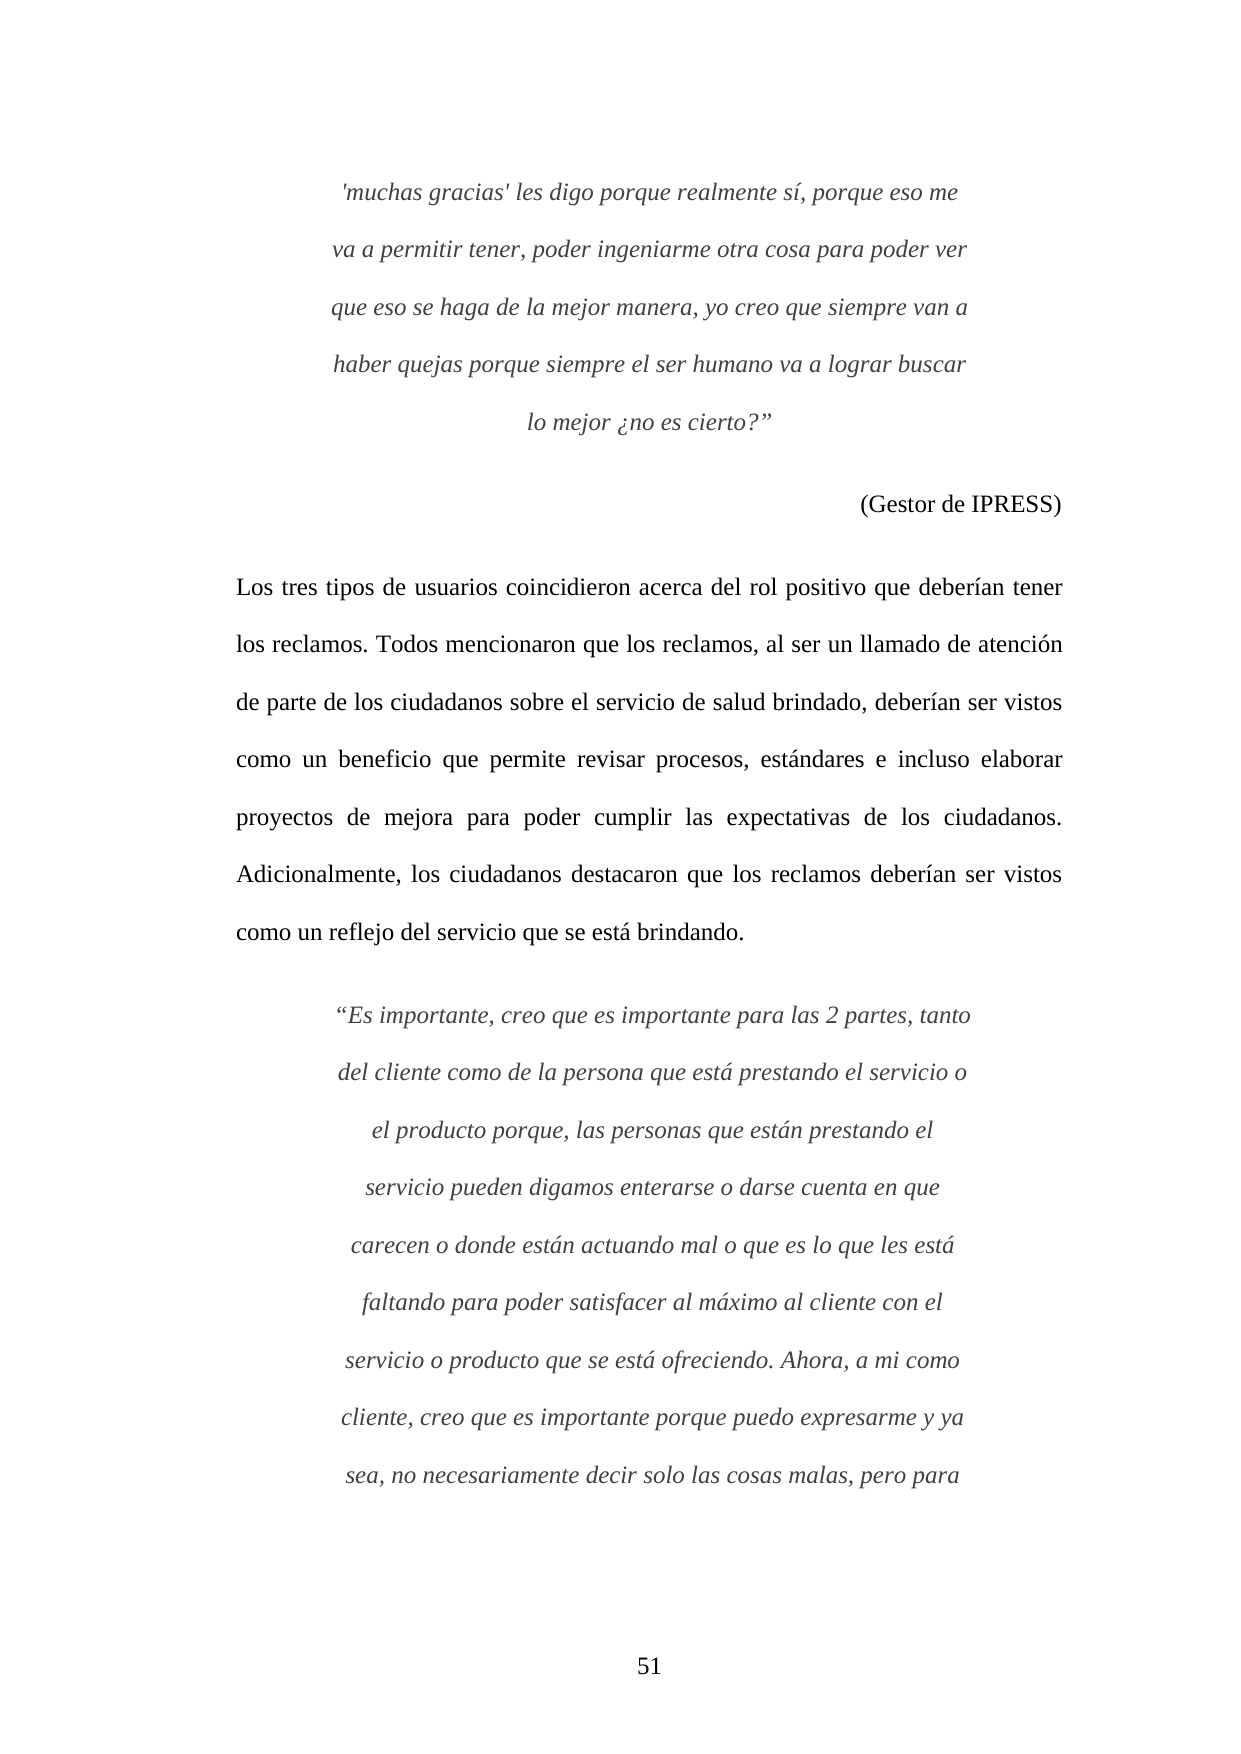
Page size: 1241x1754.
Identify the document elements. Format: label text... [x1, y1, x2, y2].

text “Es importante, creo que es importante para las 2 partes, tanto del cliente como de la persona que está prestando el servicio o el producto porque, las personas que están prestando el servicio pueden digamos enterarse o darse cuenta en que carecen o donde están actuando mal o que es lo que les está faltando para poder satisfacer al máximo al cliente con el servicio o producto que se está ofreciendo. Ahora, a mi como cliente, creo que es importante porque puedo expresarme y ya sea, no necesariamente decir solo las cosas malas, pero para [333, 1000, 972, 1488]
text 'muchas gracias' les digo porque realmente sí, porque eso me va a permitir tener, poder ingeniarme otra cosa para poder ver que eso se haga de la mejor manera, yo creo que siempre van a haber quejas porque siempre el ser humano va a lograr buscar lo mejor ¿no es cierto?” [330, 177, 969, 436]
text Los tres tipos de usuarios coincidieron acerca del rol positivo que deberían tener los reclamos. Todos mencionaron que los reclamos, al ser un llamado de atención de parte de los ciudadanos sobre el servicio de salud brindado, deberían ser vistos como un beneficio que permite revisar procesos, estándares e incluso elaborar proyectos de mejora para poder cumplir las expectativas de los ciudadanos. Adicionalmente, los ciudadanos destacaron que los reclamos deberían ser vistos como un reflejo del servicio que se está brindando. [236, 572, 1063, 946]
text (Gestor de IPRESS) [860, 489, 1132, 518]
